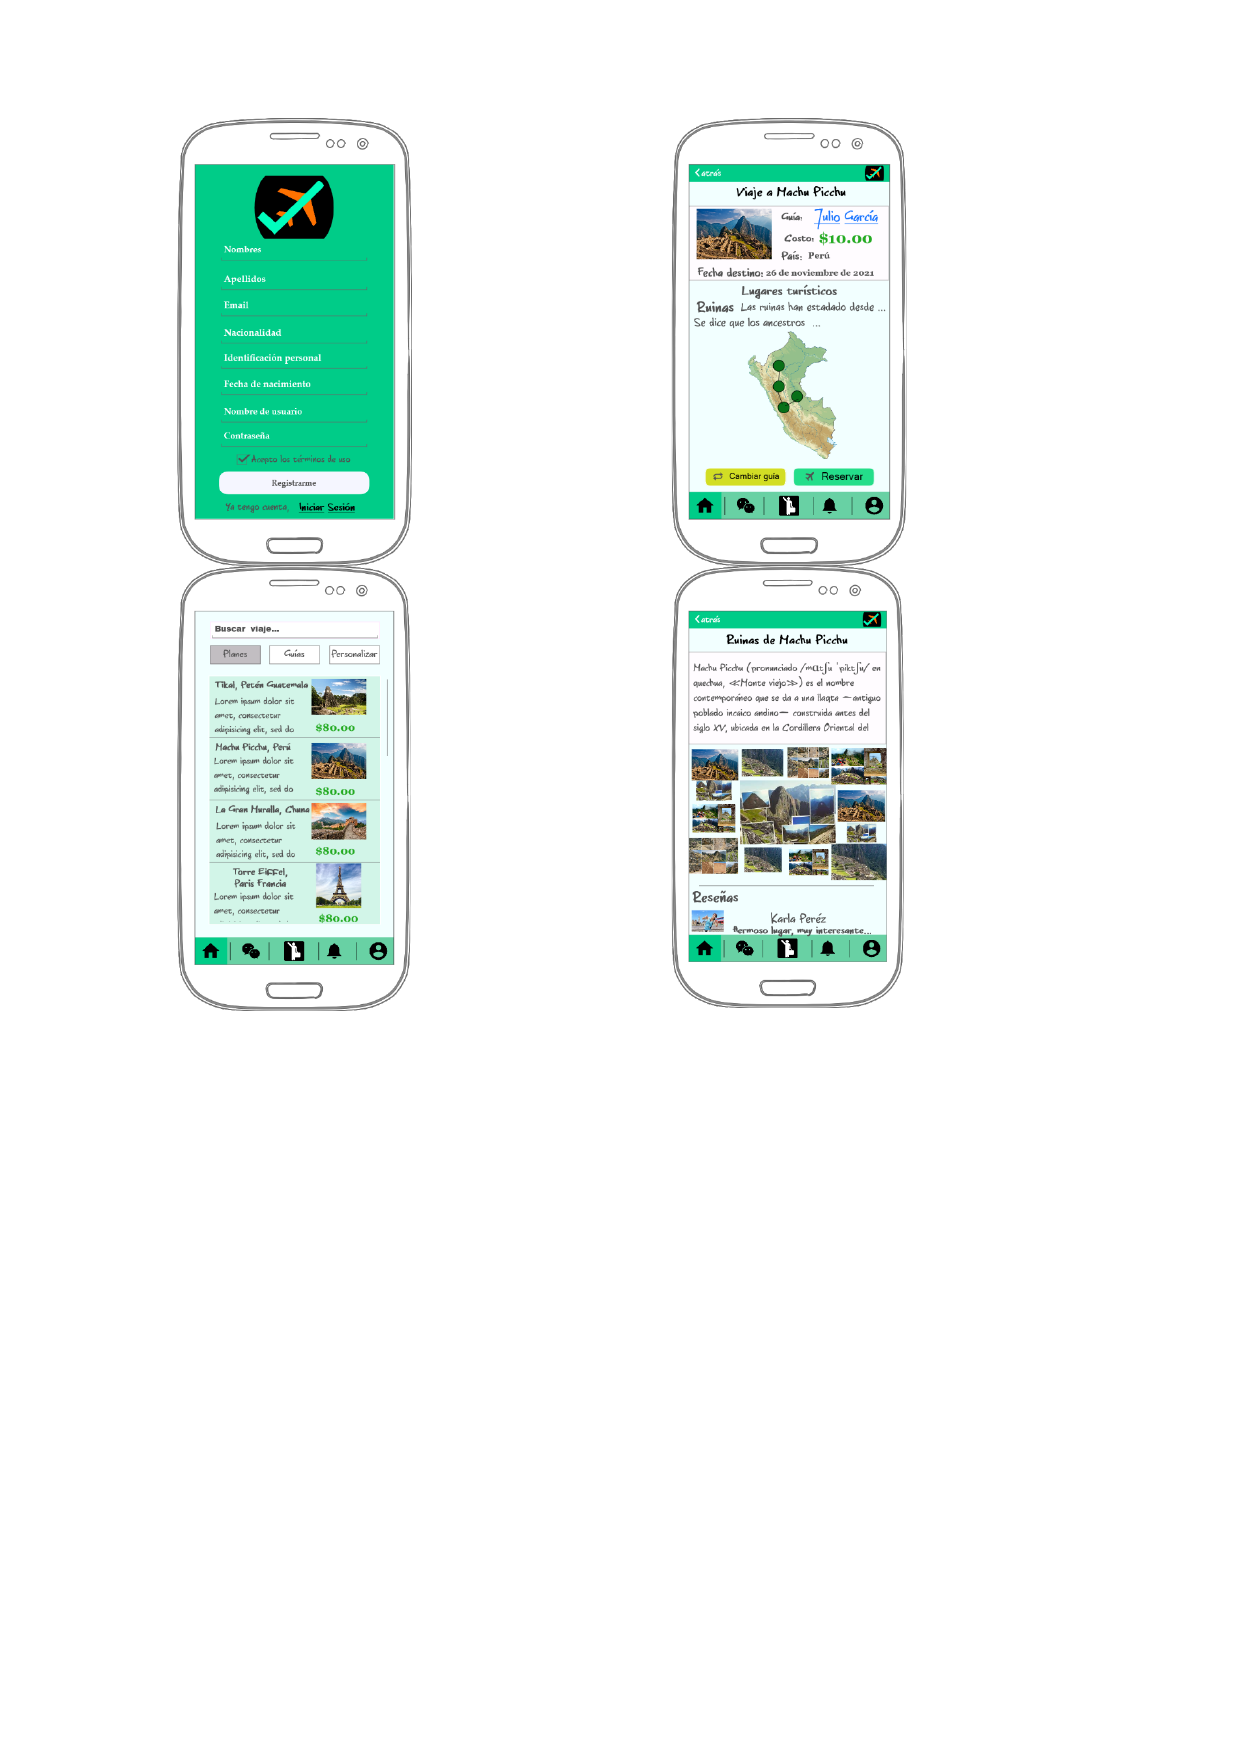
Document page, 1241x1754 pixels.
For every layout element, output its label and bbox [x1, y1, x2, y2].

picture [671, 118, 907, 1008]
picture [177, 118, 412, 1011]
